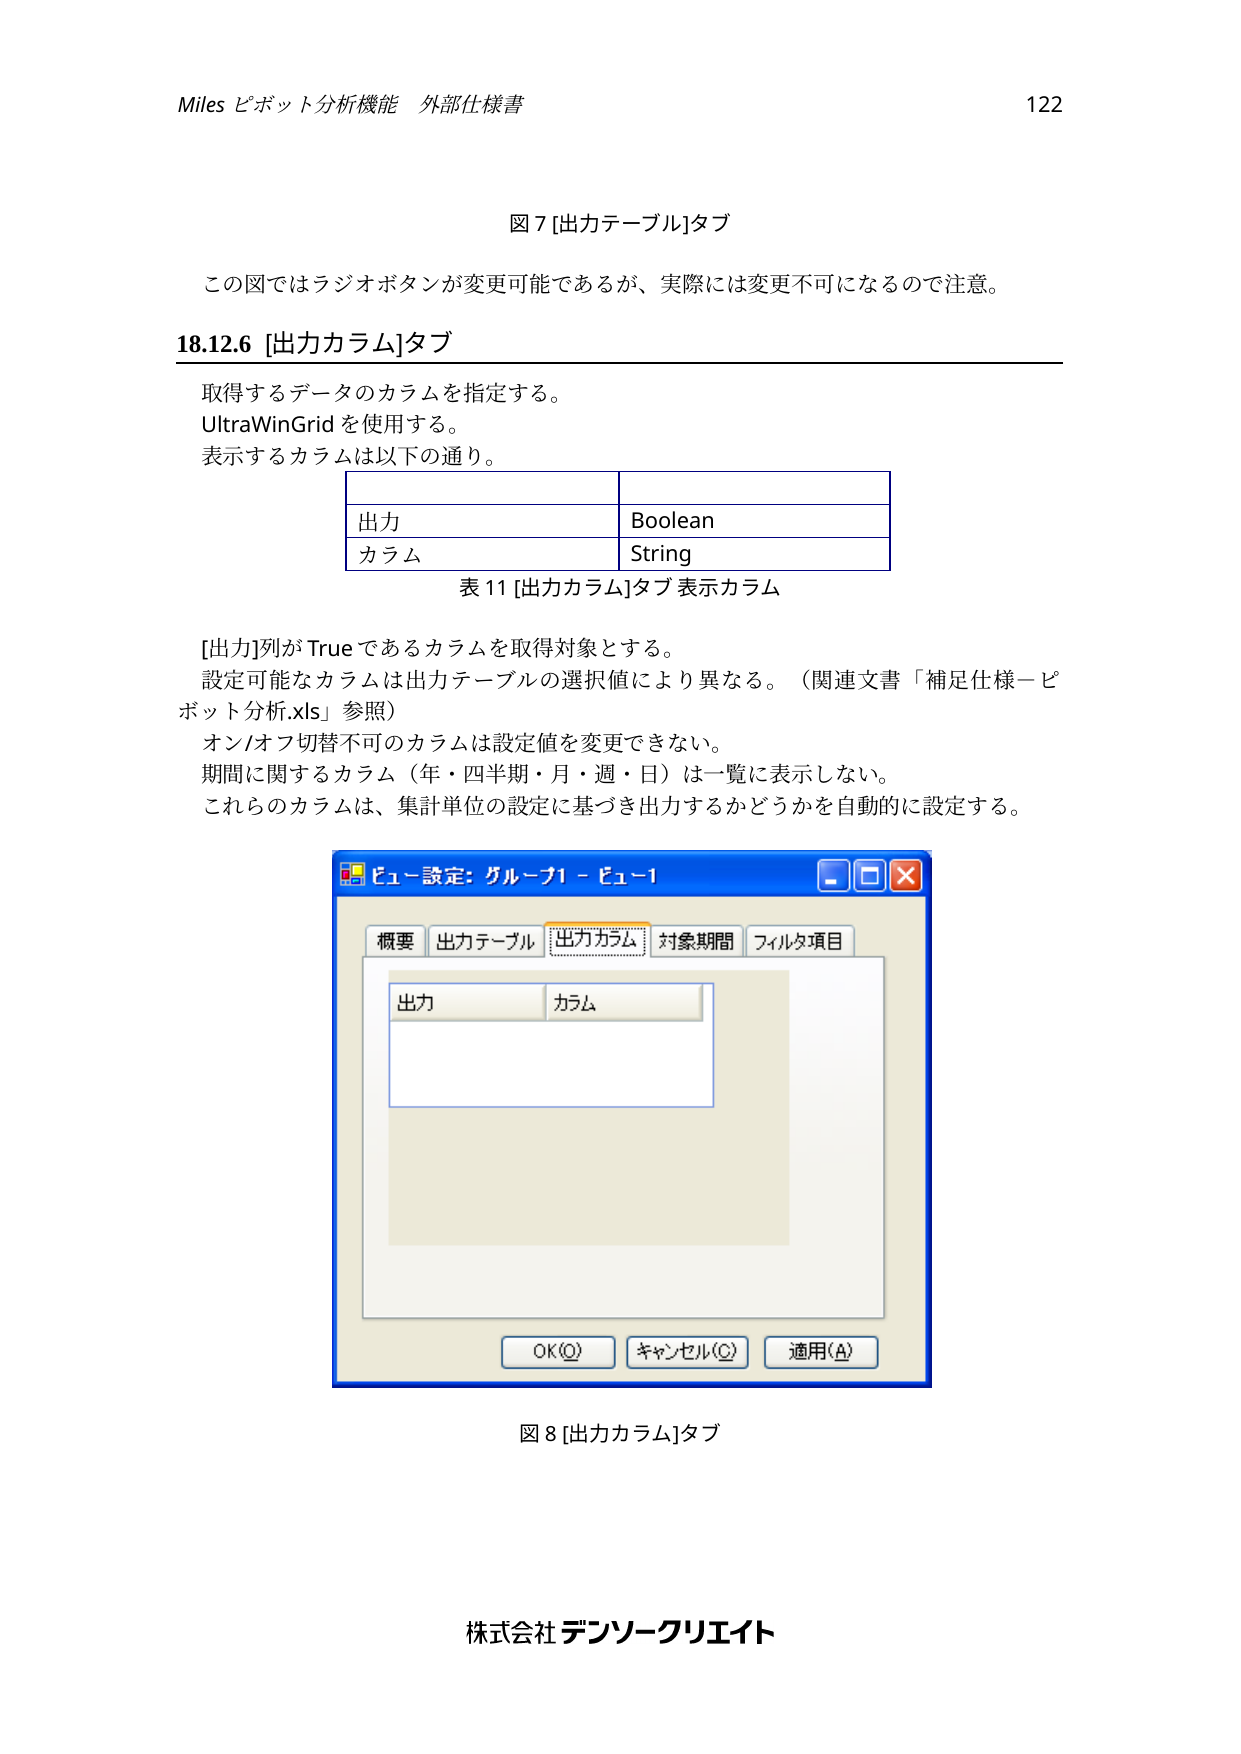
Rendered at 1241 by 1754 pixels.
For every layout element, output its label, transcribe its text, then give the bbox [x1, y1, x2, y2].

picture [466, 1620, 774, 1644]
text この図ではラジオボタンが変更可能であるが、実際には変更不可になるので注意。 [177, 267, 1063, 298]
text 期間に関するカラム（年・四半期・月・週・日）は一覧に表示しない。 [177, 758, 1063, 789]
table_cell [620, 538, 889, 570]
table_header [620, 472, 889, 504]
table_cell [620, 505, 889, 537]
text オン/オフ切替不可のカラムは設定値を変更できない。 [177, 726, 1063, 758]
text 表11 [出力カラム]タブ 表示カラム [177, 571, 1063, 602]
text 設定可能なカラムは出力テーブルの選択値により異なる。（関連文書「補足仕様－ピボット分析.xls」参照） [177, 663, 1063, 726]
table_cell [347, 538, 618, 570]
text 図8 [出力カラム]タブ [177, 1417, 1063, 1448]
text 取得するデータのカラムを指定する。 [177, 376, 1063, 408]
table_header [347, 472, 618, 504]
text 図7 [出力テーブル]タブ [177, 207, 1063, 237]
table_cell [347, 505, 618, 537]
subtitle [出力カラム]タブ [176, 323, 1063, 362]
text UltraWinGridを使用する。 [177, 408, 1063, 439]
picture [332, 850, 932, 1388]
text 表示するカラムは以下の通り。 [177, 439, 1063, 471]
text [出力]列がTrueであるカラムを取得対象とする。 [177, 631, 1063, 663]
text これらのカラムは、集計単位の設定に基づき出力するかどうかを自動的に設定する。 [177, 789, 1063, 821]
